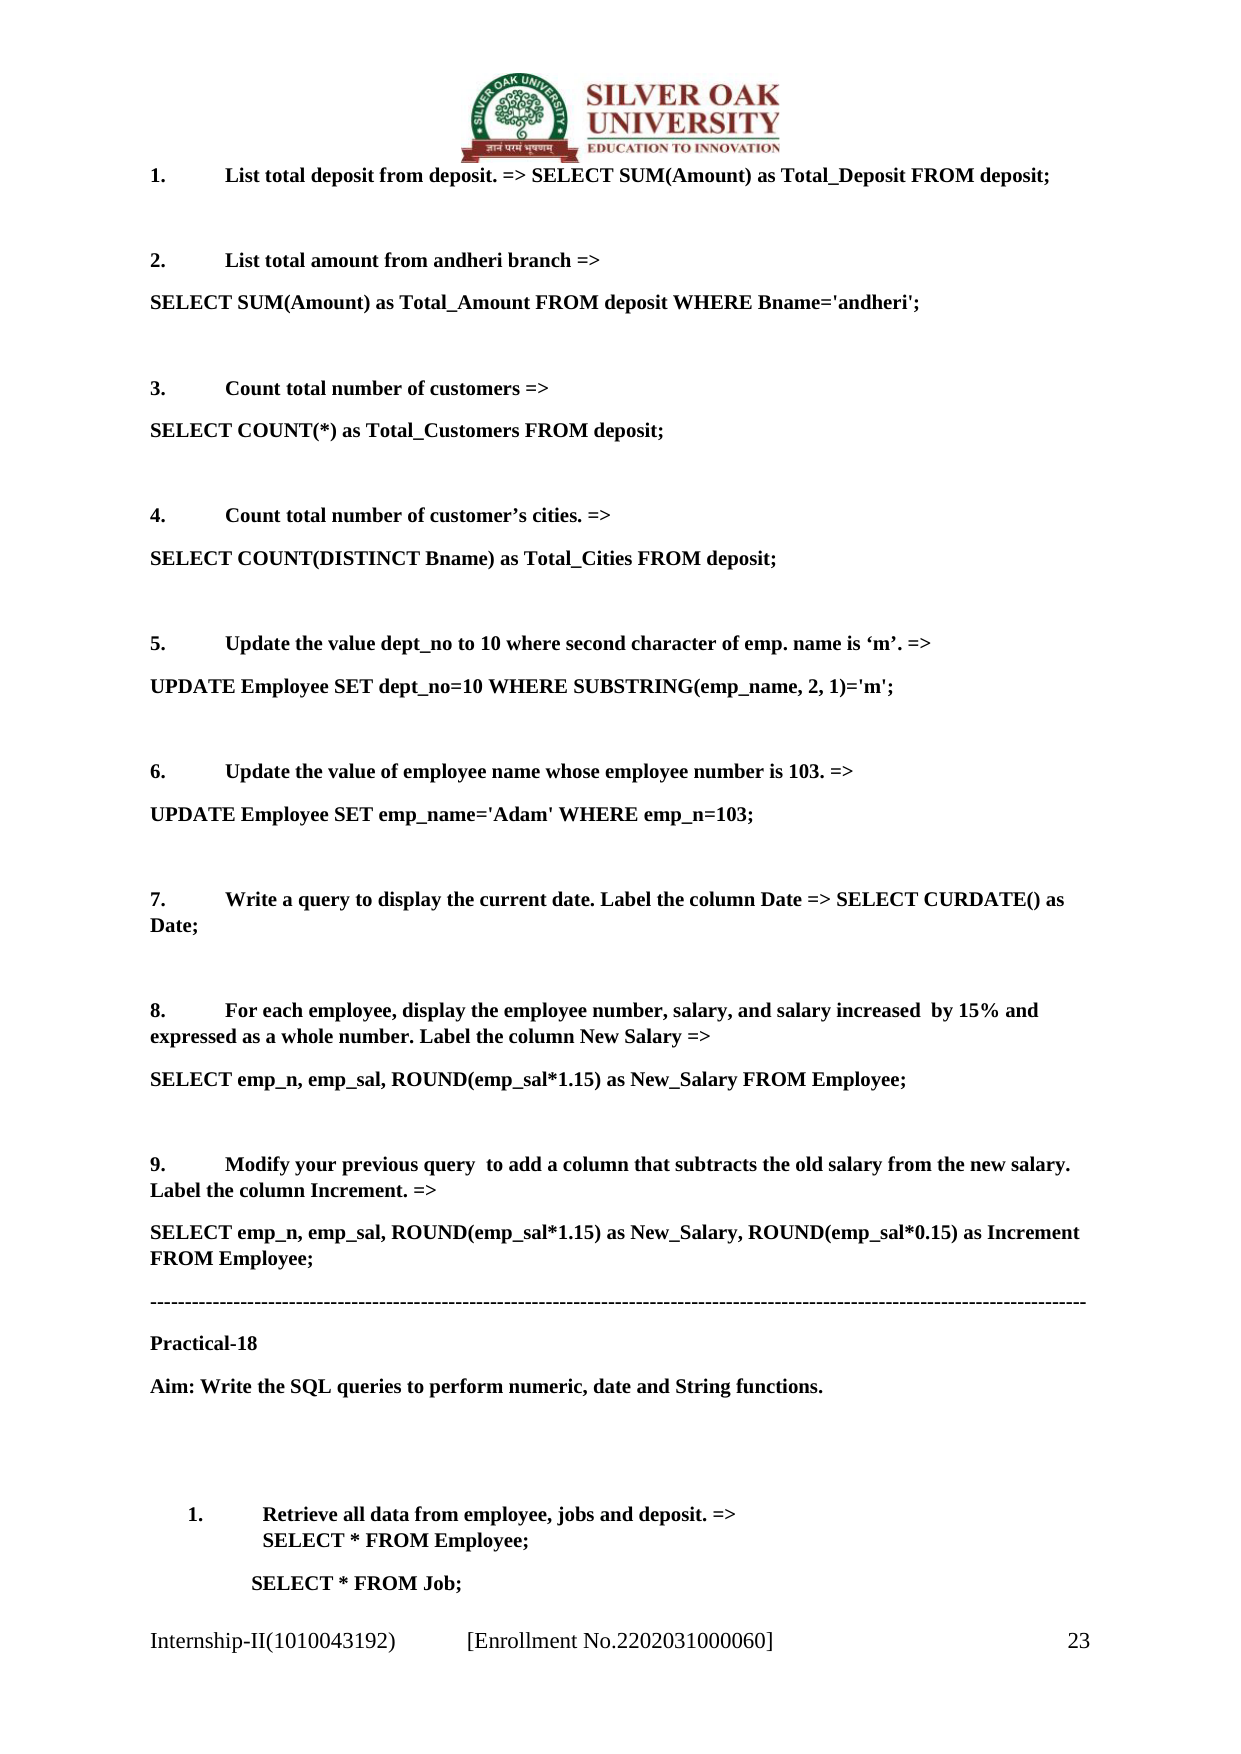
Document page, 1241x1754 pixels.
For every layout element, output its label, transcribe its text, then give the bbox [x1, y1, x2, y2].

text 3. Count total number of customers => [150, 376, 1090, 399]
text SELECT COUNT(*) as Total_Customers FROM deposit; [150, 418, 1090, 442]
text 8. For each employee, display the employee number, salary, and salary increased by 15% and expressed as a whole number. Label the column New Salary => [150, 998, 1090, 1048]
text 2. List total amount from andheri branch => [150, 248, 1090, 272]
text SELECT SUM(Amount) as Total_Amount FROM deposit WHERE Bname='andheri'; [150, 290, 1090, 314]
text UPDATE Employee SET emp_name='Adam' WHERE emp_n=103; [150, 802, 1090, 826]
text 6. Update the value of employee name whose employee number is 103. => [150, 759, 1090, 783]
list Retrieve all data from employee, jobs and deposit. => [187, 1502, 1090, 1526]
text SELECT * FROM Job; [187, 1570, 1090, 1594]
text 7. Write a query to display the current date. Label the column Date => SELECT CURDATE() as Date; [150, 887, 1090, 937]
text 5. Update the value dept_no to 10 where second character of emp. name is ‘m’. => [150, 631, 1090, 655]
text SELECT emp_n, emp_sal, ROUND(emp_sal*1.15) as New_Salary, ROUND(emp_sal*0.15) as Increment FROM Employee; [150, 1220, 1090, 1270]
text Aim: Write the SQL queries to perform numeric, date and String functions. [150, 1374, 1090, 1398]
list SELECT * FROM Employee; [262, 1528, 1090, 1552]
text SELECT COUNT(DISTINCT Bname) as Total_Cities FROM deposit; [150, 546, 1090, 570]
text 4. Count total number of customer’s cities. => [150, 503, 1090, 527]
text 1. List total deposit from deposit. => SELECT SUM(Amount) as Total_Deposit FROM deposit; [150, 162, 1090, 187]
text Practical-18 [150, 1331, 1090, 1355]
text SELECT emp_n, emp_sal, ROUND(emp_sal*1.15) as New_Salary FROM Employee; [150, 1066, 1090, 1091]
text --------------------------------------------------------------------------------------------------------------------------------------- [150, 1289, 1090, 1313]
text 9. Modify your previous query to add a column that subtracts the old salary from the new salary. Label the column Increment. => [150, 1152, 1090, 1202]
text UPDATE Employee SET dept_no=10 WHERE SUBSTRING(emp_name, 2, 1)='m'; [150, 674, 1090, 698]
